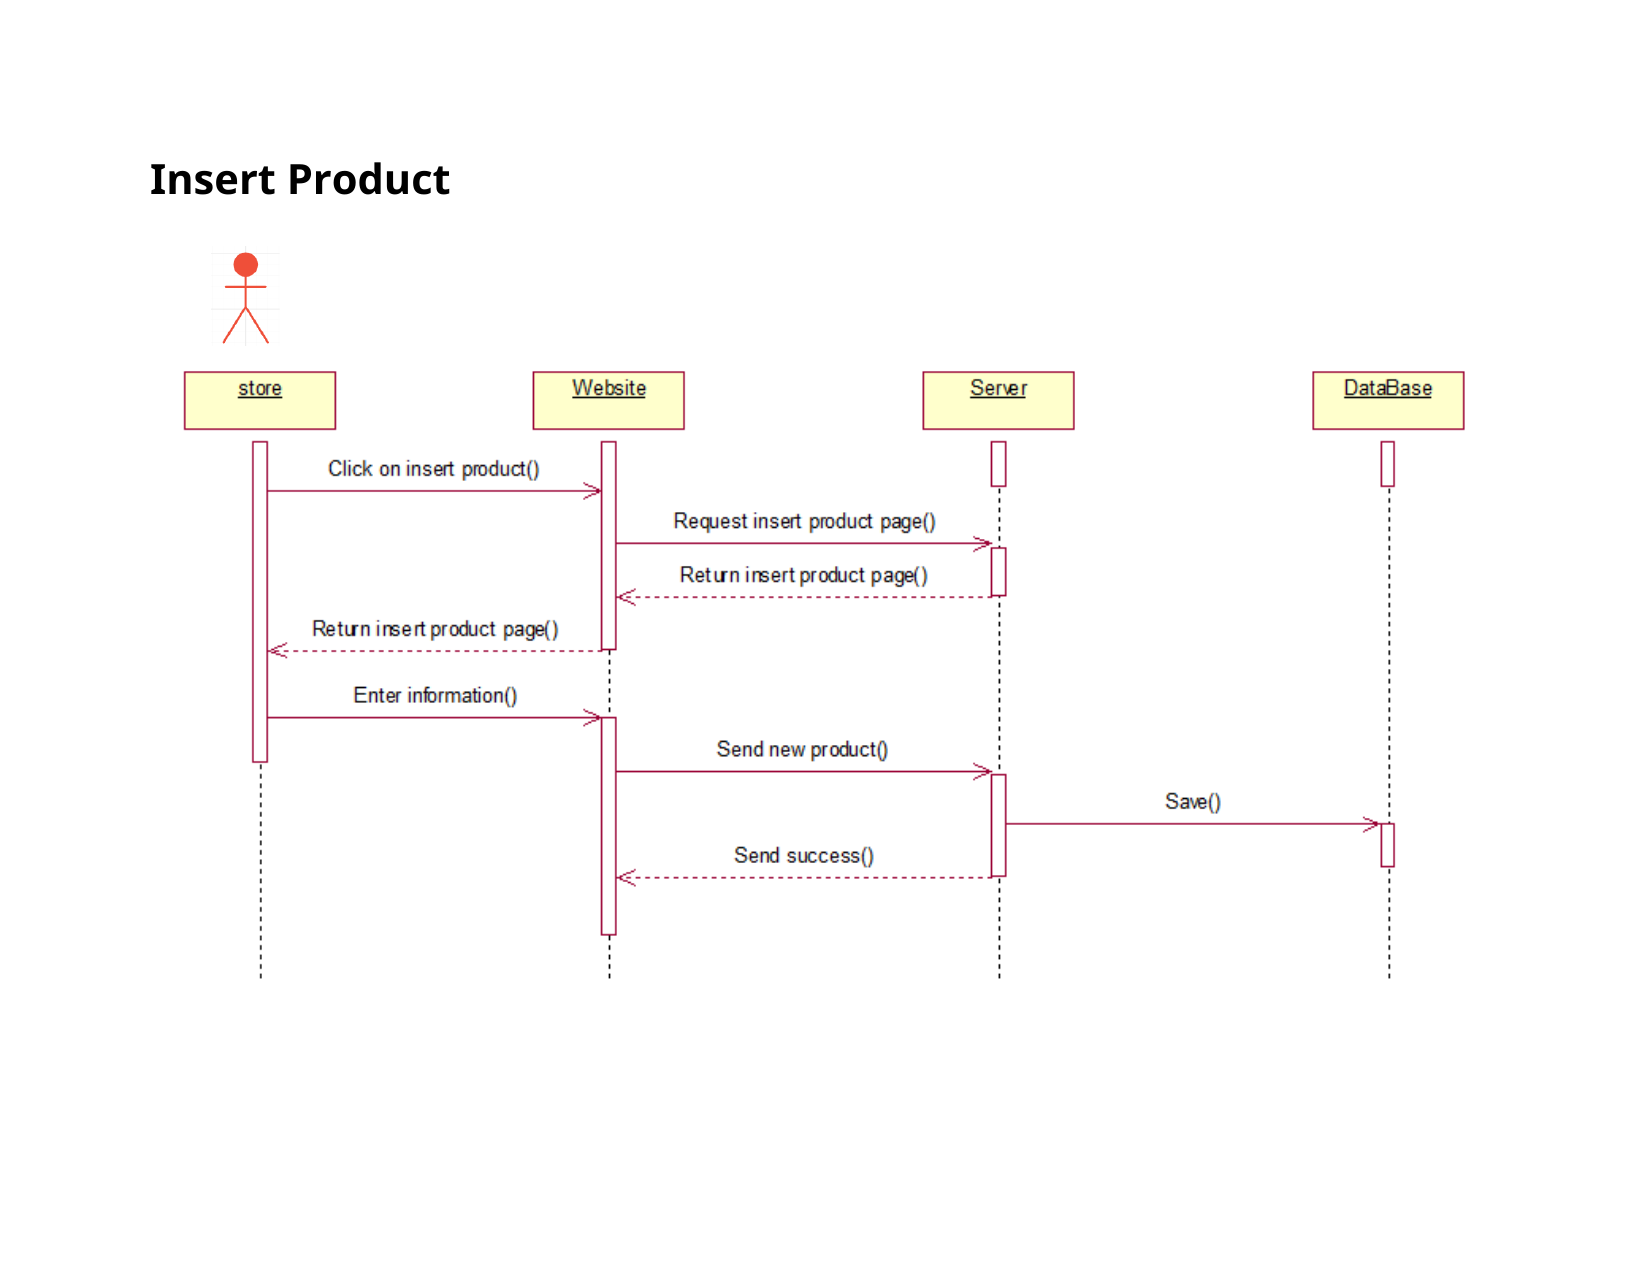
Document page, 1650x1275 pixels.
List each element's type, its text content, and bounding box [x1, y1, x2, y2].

picture [150, 246, 1503, 1013]
text Insert Product [150, 150, 1500, 207]
